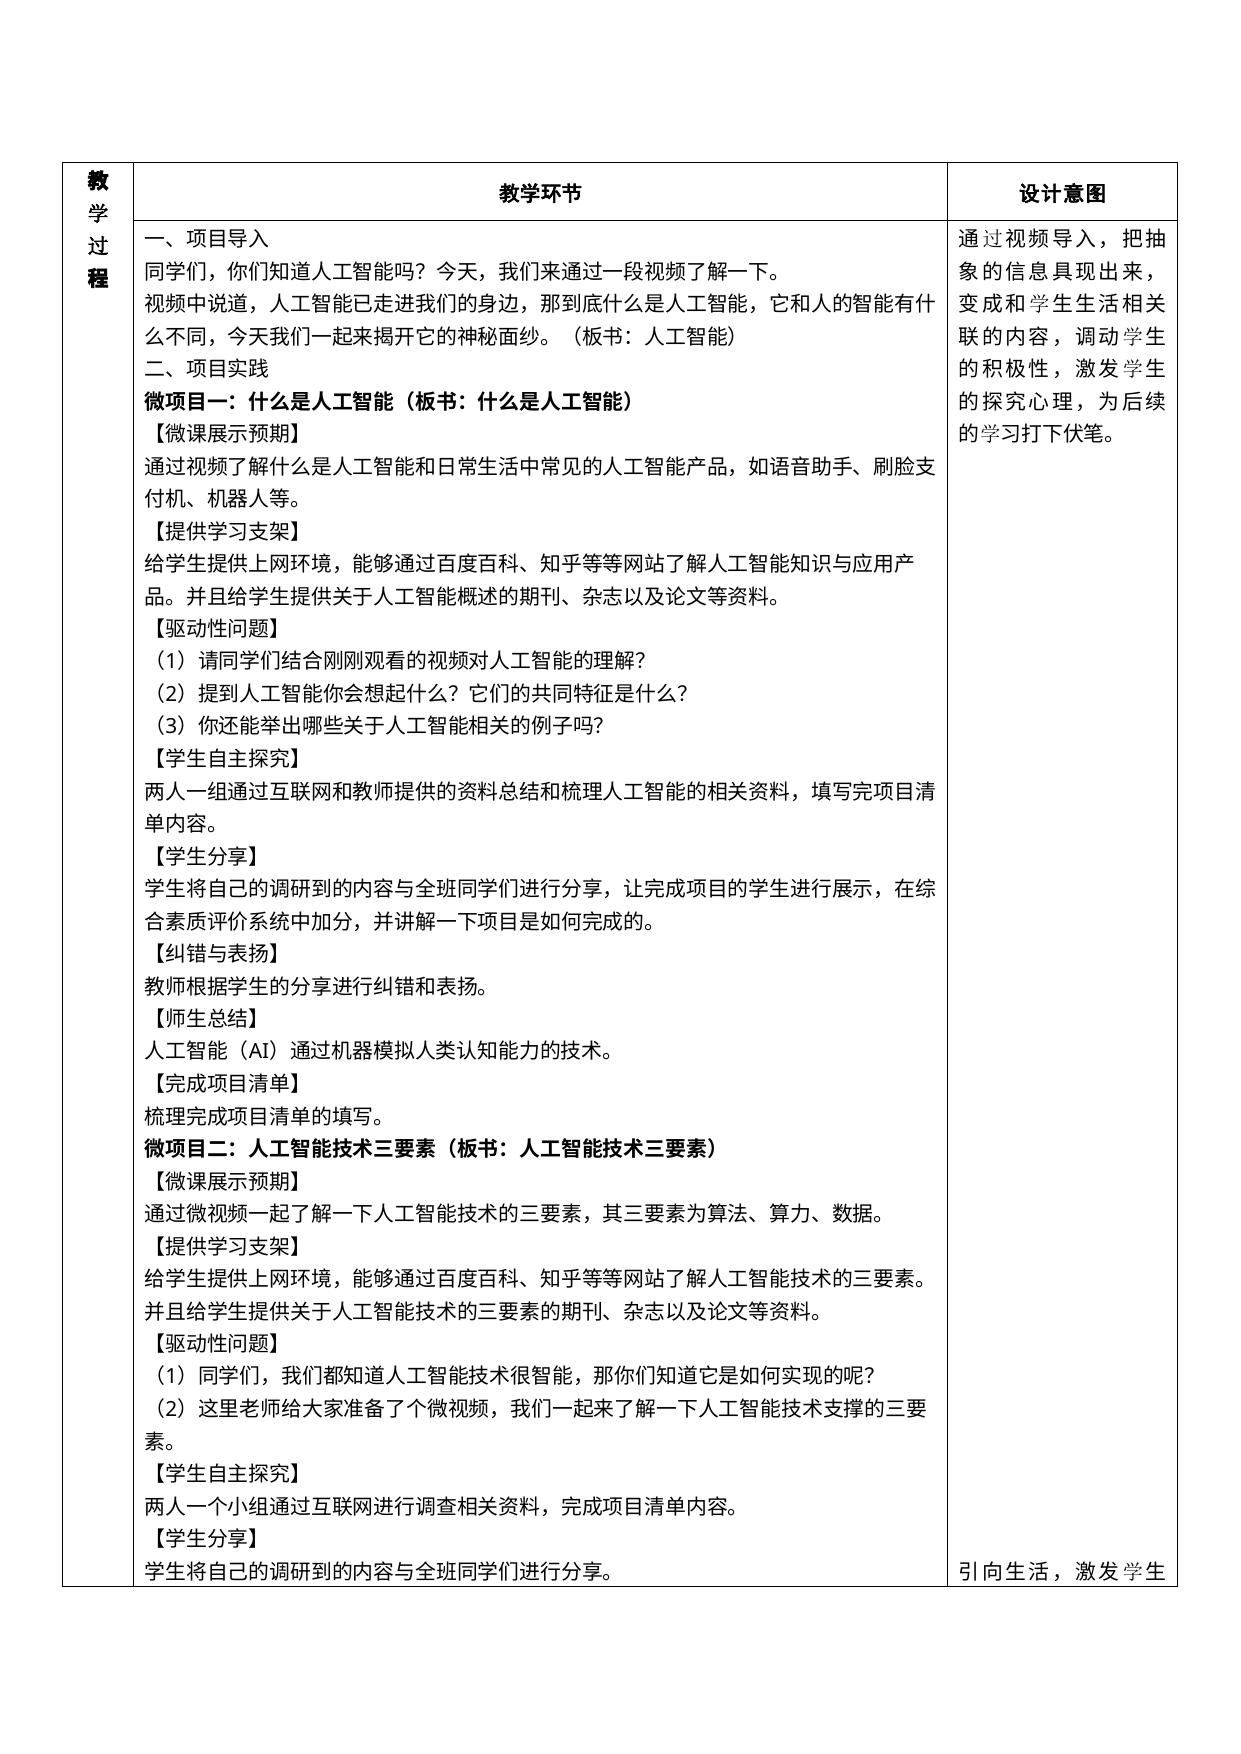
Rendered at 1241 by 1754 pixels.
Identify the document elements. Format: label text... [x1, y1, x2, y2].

table_header 教学环节 [134, 163, 947, 220]
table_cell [948, 221, 1177, 1586]
table_header 教 学 过 程 [63, 163, 133, 1586]
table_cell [134, 221, 947, 1586]
table_header 设计意图 [948, 163, 1177, 220]
